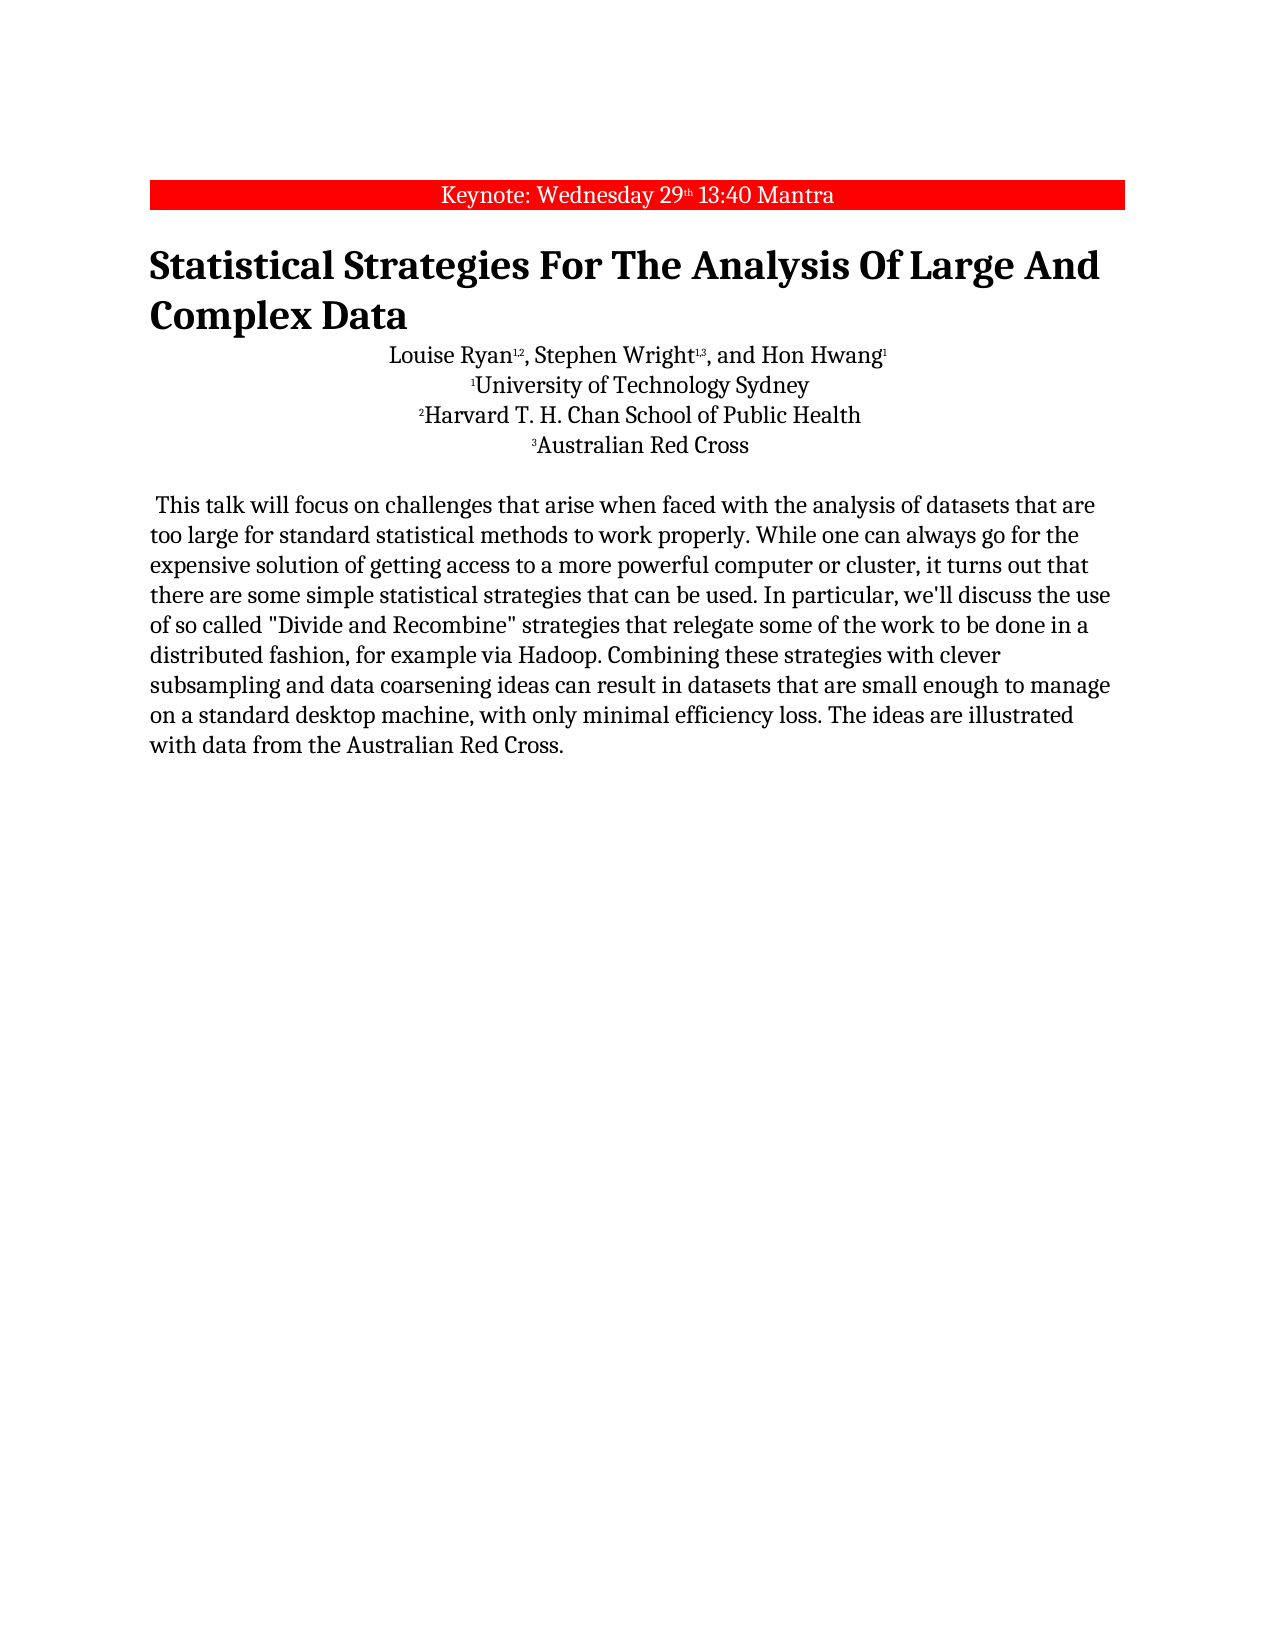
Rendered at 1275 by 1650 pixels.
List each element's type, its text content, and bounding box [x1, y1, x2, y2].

text Louise Ryan1,2, Stephen Wright1,3, and Hon Hwang1 1University of Technology Sydney 2Harvard T. H. Chan School of Public Health 3Australian Red Cross [150, 340, 1125, 490]
text Keynote: Wednesday 29th 13:40 Mantra [150, 180, 1125, 210]
text This talk will focus on challenges that arise when faced with the analysis of datasets that are too large for standard statistical methods to work properly. While one can always go for the expensive solution of getting access to a more powerful computer or cluster, it turns out that there are some simple statistical strategies that can be used. In particular, we'll discuss the use of so called "Divide and Recombine" strategies that relegate some of the work to be done in a distributed fashion, for example via Hadoop. Combining these strategies with clever subsampling and data coarsening ideas can result in datasets that are small enough to manage on a standard desktop machine, with only minimal efficiency loss. The ideas are illustrated with data from the Australian Red Cross. [150, 490, 1125, 760]
subtitle Statistical Strategies For The Analysis Of Large And Complex Data [150, 240, 1125, 340]
